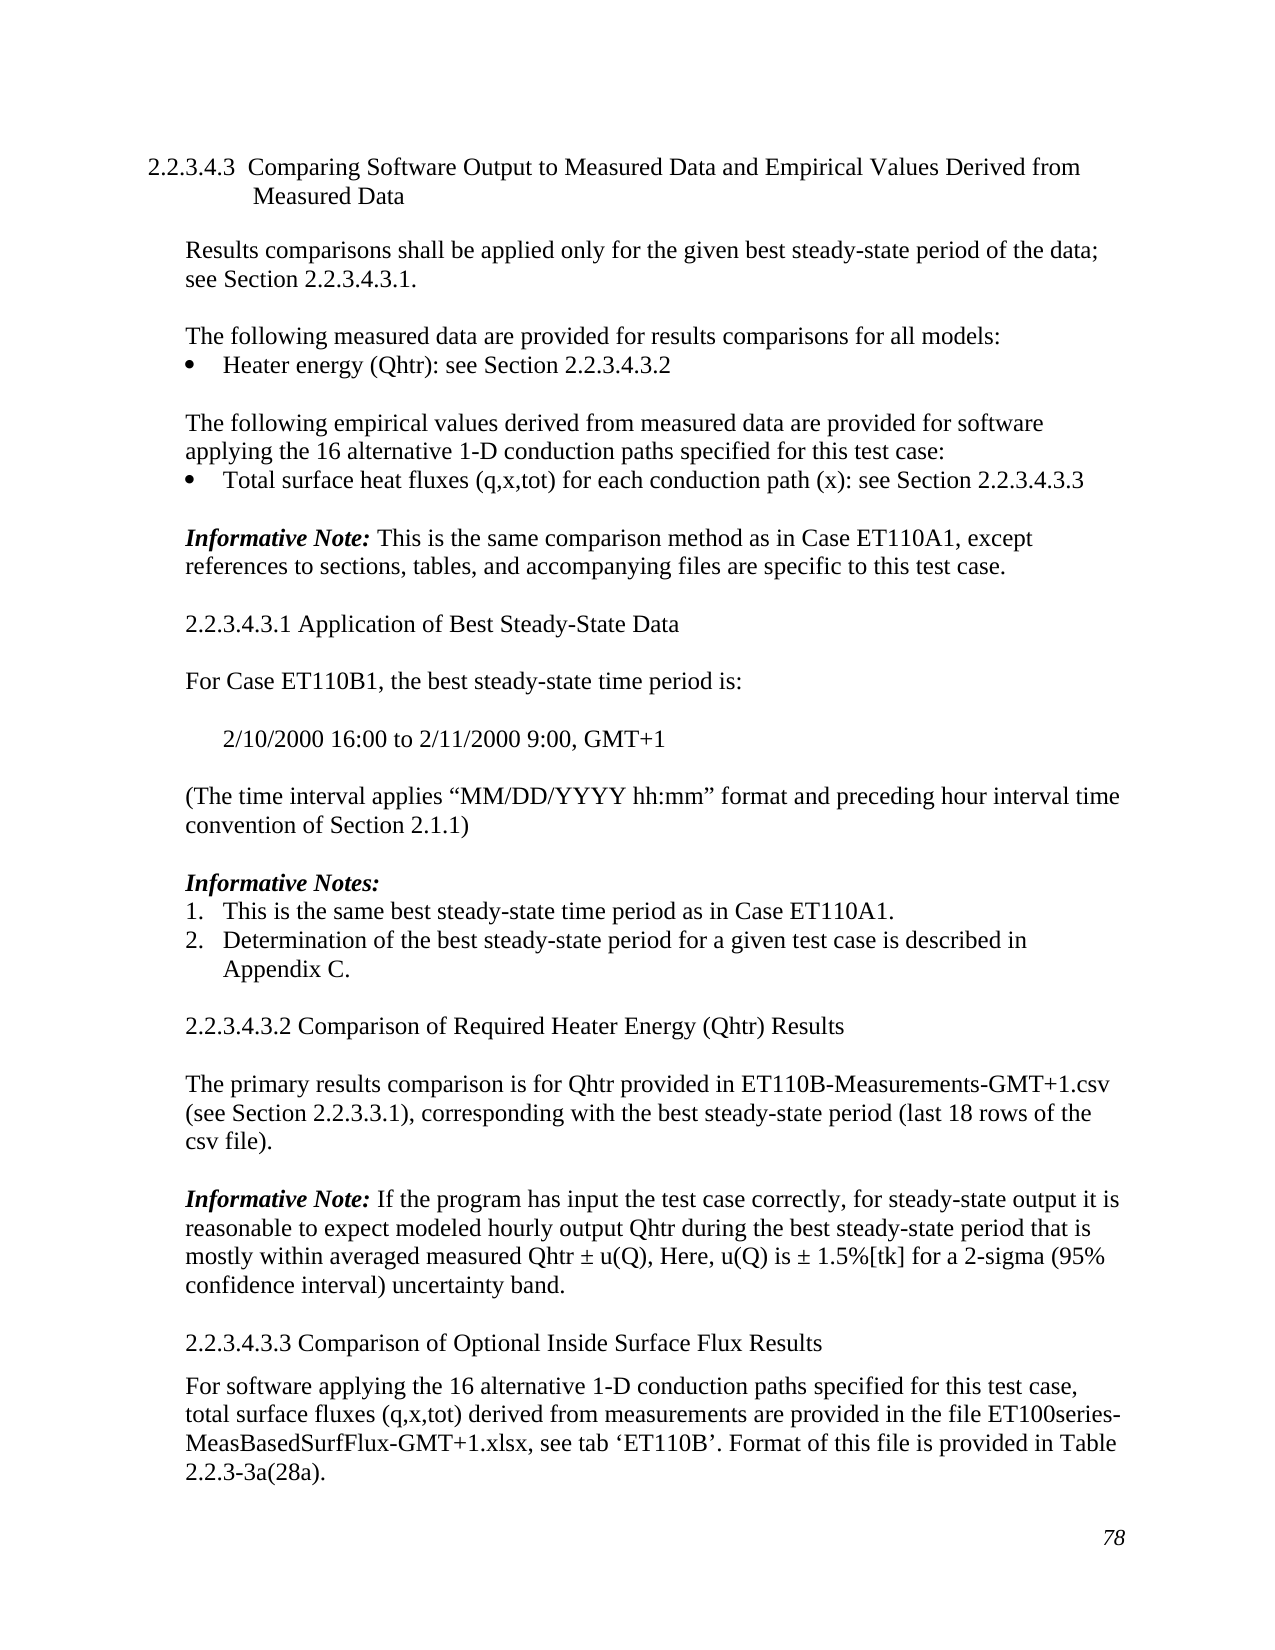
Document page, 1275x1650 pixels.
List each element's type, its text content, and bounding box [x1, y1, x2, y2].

text For software applying the 16 alternative 1-D conduction paths specified for this test case, total surface fluxes (q,x,tot) derived from measurements are provided in the file ET100series-MeasBasedSurfFlux-GMT+1.xlsx, see tab ‘ET110B’. Format of this file is provided in Table 2.2.3-3a(28a). [185, 1371, 1127, 1486]
list Determination of the best steady-state period for a given test case is described in Appendix C. [185, 925, 1127, 983]
subtitle 2.2.3.4.3 Comparing Software Output to Measured Data and Empirical Values Derived from Measured Data [148, 152, 1127, 210]
text (The time interval applies “MM/DD/YYYY hh:mm” format and preceding hour interval time convention of Section 2.1.1) [185, 781, 1127, 839]
list Heater energy (Qhtr): see Section 2.2.3.4.3.2 [185, 350, 1127, 379]
text Informative Note: This is the same comparison method as in Case ET110A1, except references to sections, tables, and accompanying files are specific to this test case. [185, 523, 1127, 580]
text 2.2.3.4.3.2 Comparison of Required Heater Energy (Qhtr) Results [185, 1011, 1127, 1040]
text Informative Notes: [185, 868, 1127, 896]
text For Case ET110B1, the best steady-state time period is: [185, 666, 1127, 695]
list This is the same best steady-state time period as in Case ET110A1. [185, 896, 1127, 925]
text The following measured data are provided for results comparisons for all models: [185, 321, 1127, 350]
text 2.2.3.4.3.1 Application of Best Steady-State Data [185, 609, 1127, 638]
text Results comparisons shall be applied only for the given best steady-state period of the data; see Section 2.2.3.4.3.1. [185, 235, 1127, 293]
text The following empirical values derived from measured data are provided for software applying the 16 alternative 1-D conduction paths specified for this test case: [185, 408, 1127, 465]
text 2/10/2000 16:00 to 2/11/2000 9:00, GMT+1 [185, 724, 1127, 753]
text 2.2.3.4.3.3 Comparison of Optional Inside Surface Flux Results [185, 1328, 1127, 1356]
list Total surface heat fluxes (q,x,tot) for each conduction path (x): see Section 2.2.3.4.3.3 [185, 465, 1127, 494]
text The primary results comparison is for Qhtr provided in ET110B-Measurements-GMT+1.csv (see Section 2.2.3.3.1), corresponding with the best steady-state period (last 18 rows of the csv file). [185, 1069, 1127, 1155]
text Informative Note: If the program has input the test case correctly, for steady-state output it is reasonable to expect modeled hourly output Qhtr during the best steady-state period that is mostly within averaged measured Qhtr ± u(Q), Here, u(Q) is ± 1.5%[tk] for a 2-sigma (95% confidence interval) uncertainty band. [185, 1184, 1127, 1299]
